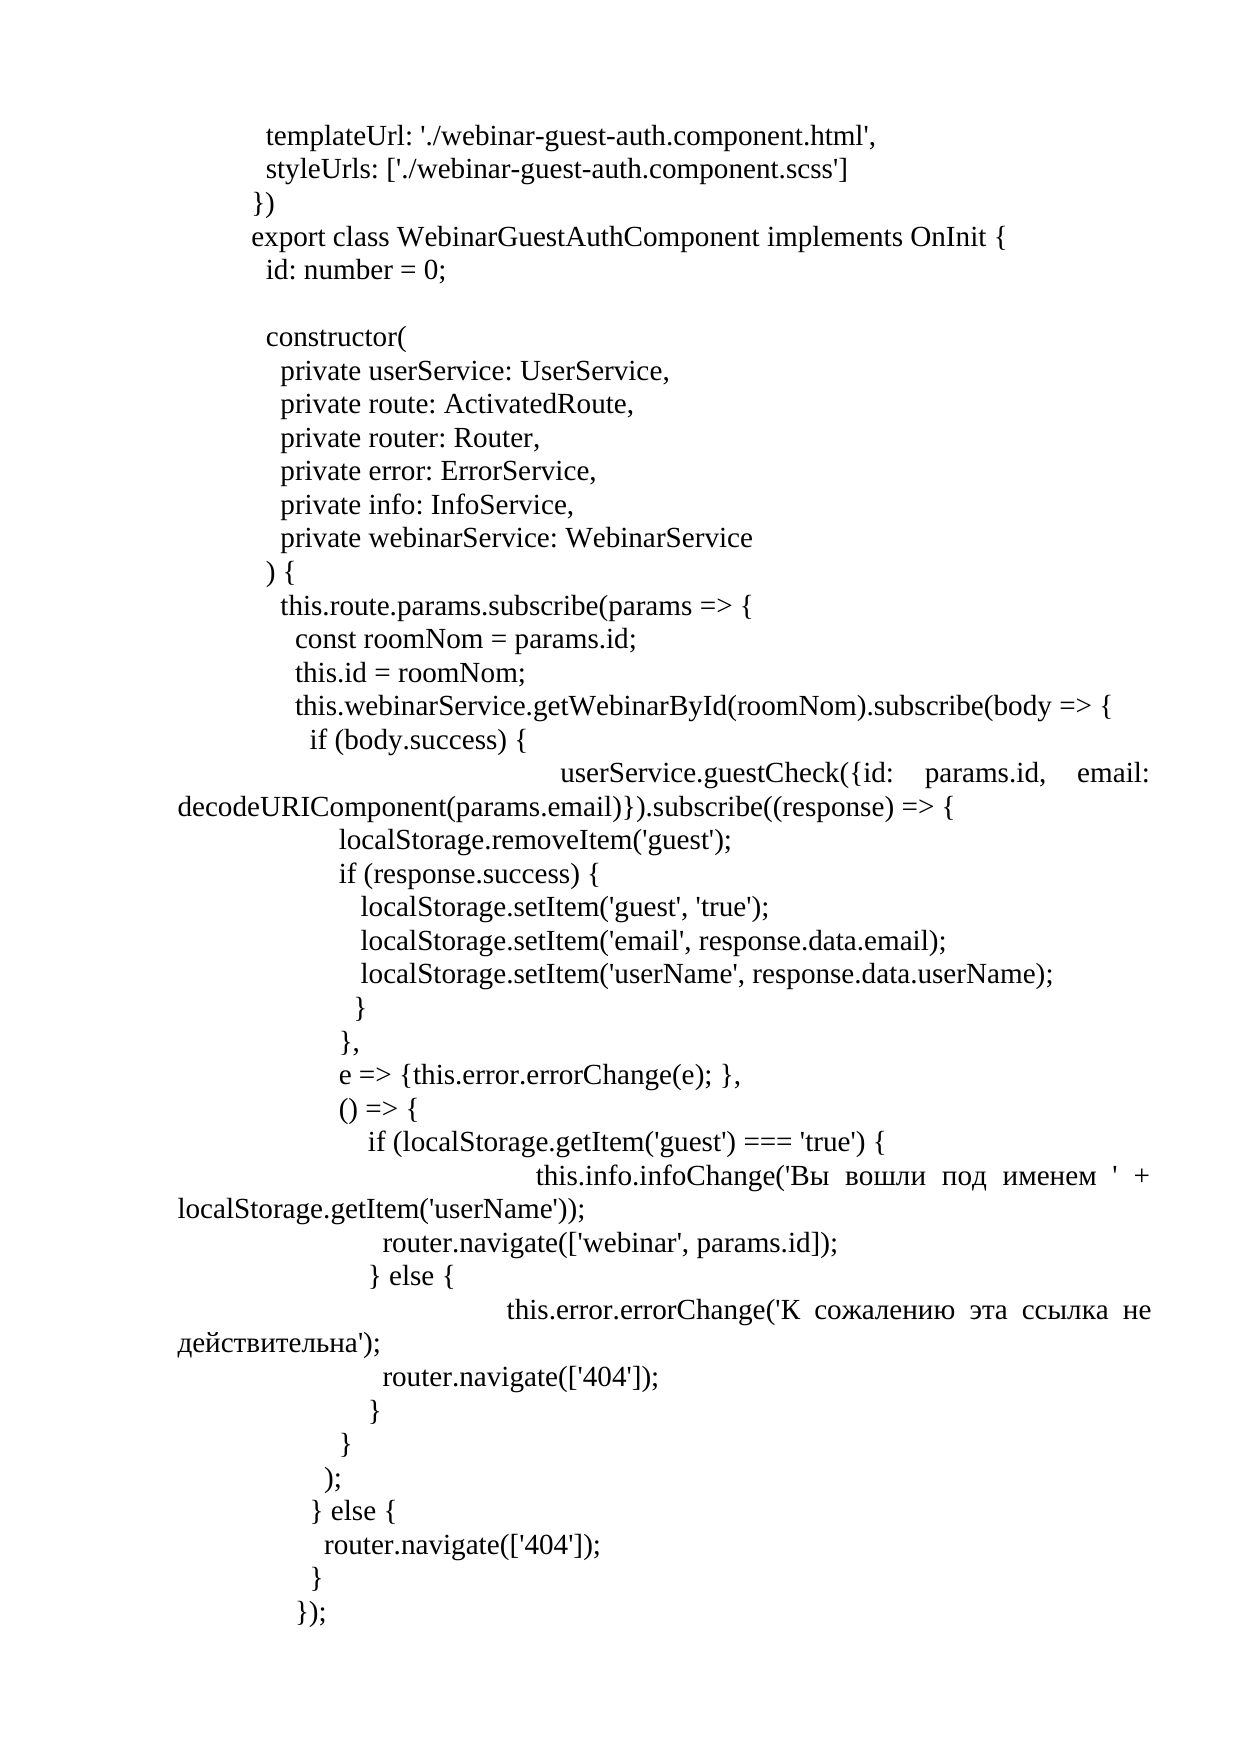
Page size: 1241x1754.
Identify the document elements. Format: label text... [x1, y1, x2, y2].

text e => {this.error.errorChange(e); }, [177, 1057, 1152, 1091]
text } else { [177, 1493, 1152, 1527]
text localStorage.setItem('userName', response.data.userName); [177, 957, 1152, 990]
text userService.guestCheck({id: params.id, email: decodeURIComponent(params.email)}).subscribe((response) => { [177, 755, 1152, 822]
text private userService: UserService, [177, 353, 1152, 386]
text templateUrl: './webinar-guest-auth.component.html', [177, 118, 1152, 152]
text this.error.errorChange('К сожалению эта ссылка не действительна'); [177, 1292, 1152, 1359]
text localStorage.setItem('email', response.data.email); [177, 923, 1152, 957]
text private info: InfoService, [177, 487, 1152, 521]
text () => { [177, 1091, 1152, 1124]
text this.info.infoChange('Вы вошли под именем ' + localStorage.getItem('userName')); [177, 1158, 1152, 1225]
text localStorage.setItem('guest', 'true'); [177, 889, 1152, 923]
text } [177, 1560, 1152, 1594]
text if (response.success) { [177, 856, 1152, 889]
text localStorage.removeItem('guest'); [177, 822, 1152, 856]
text private error: ErrorService, [177, 453, 1152, 487]
text if (localStorage.getItem('guest') === 'true') { [177, 1124, 1152, 1158]
text } else { [177, 1258, 1152, 1292]
text router.navigate(['webinar', params.id]); [177, 1225, 1152, 1258]
text }, [177, 1024, 1152, 1057]
text private router: Router, [177, 420, 1152, 453]
text router.navigate(['404']); [177, 1359, 1152, 1393]
text router.navigate(['404']); [177, 1527, 1152, 1560]
text }); [177, 1594, 1152, 1627]
text } [177, 1393, 1152, 1426]
text ); [177, 1460, 1152, 1493]
text this.route.params.subscribe(params => { [177, 588, 1152, 621]
text id: number = 0; [177, 252, 1152, 286]
text this.webinarService.getWebinarById(roomNom).subscribe(body => { [177, 688, 1152, 722]
text if (body.success) { [177, 722, 1152, 755]
text this.id = roomNom; [177, 655, 1152, 688]
text styleUrls: ['./webinar-guest-auth.component.scss'] [177, 152, 1152, 185]
text constructor( [177, 319, 1152, 353]
text } [177, 990, 1152, 1024]
text ) { [177, 554, 1152, 588]
text const roomNom = params.id; [177, 621, 1152, 655]
text } [177, 1426, 1152, 1460]
text export class WebinarGuestAuthComponent implements OnInit { [177, 219, 1152, 252]
text private route: ActivatedRoute, [177, 386, 1152, 420]
text }) [177, 185, 1152, 219]
text private webinarService: WebinarService [177, 521, 1152, 554]
